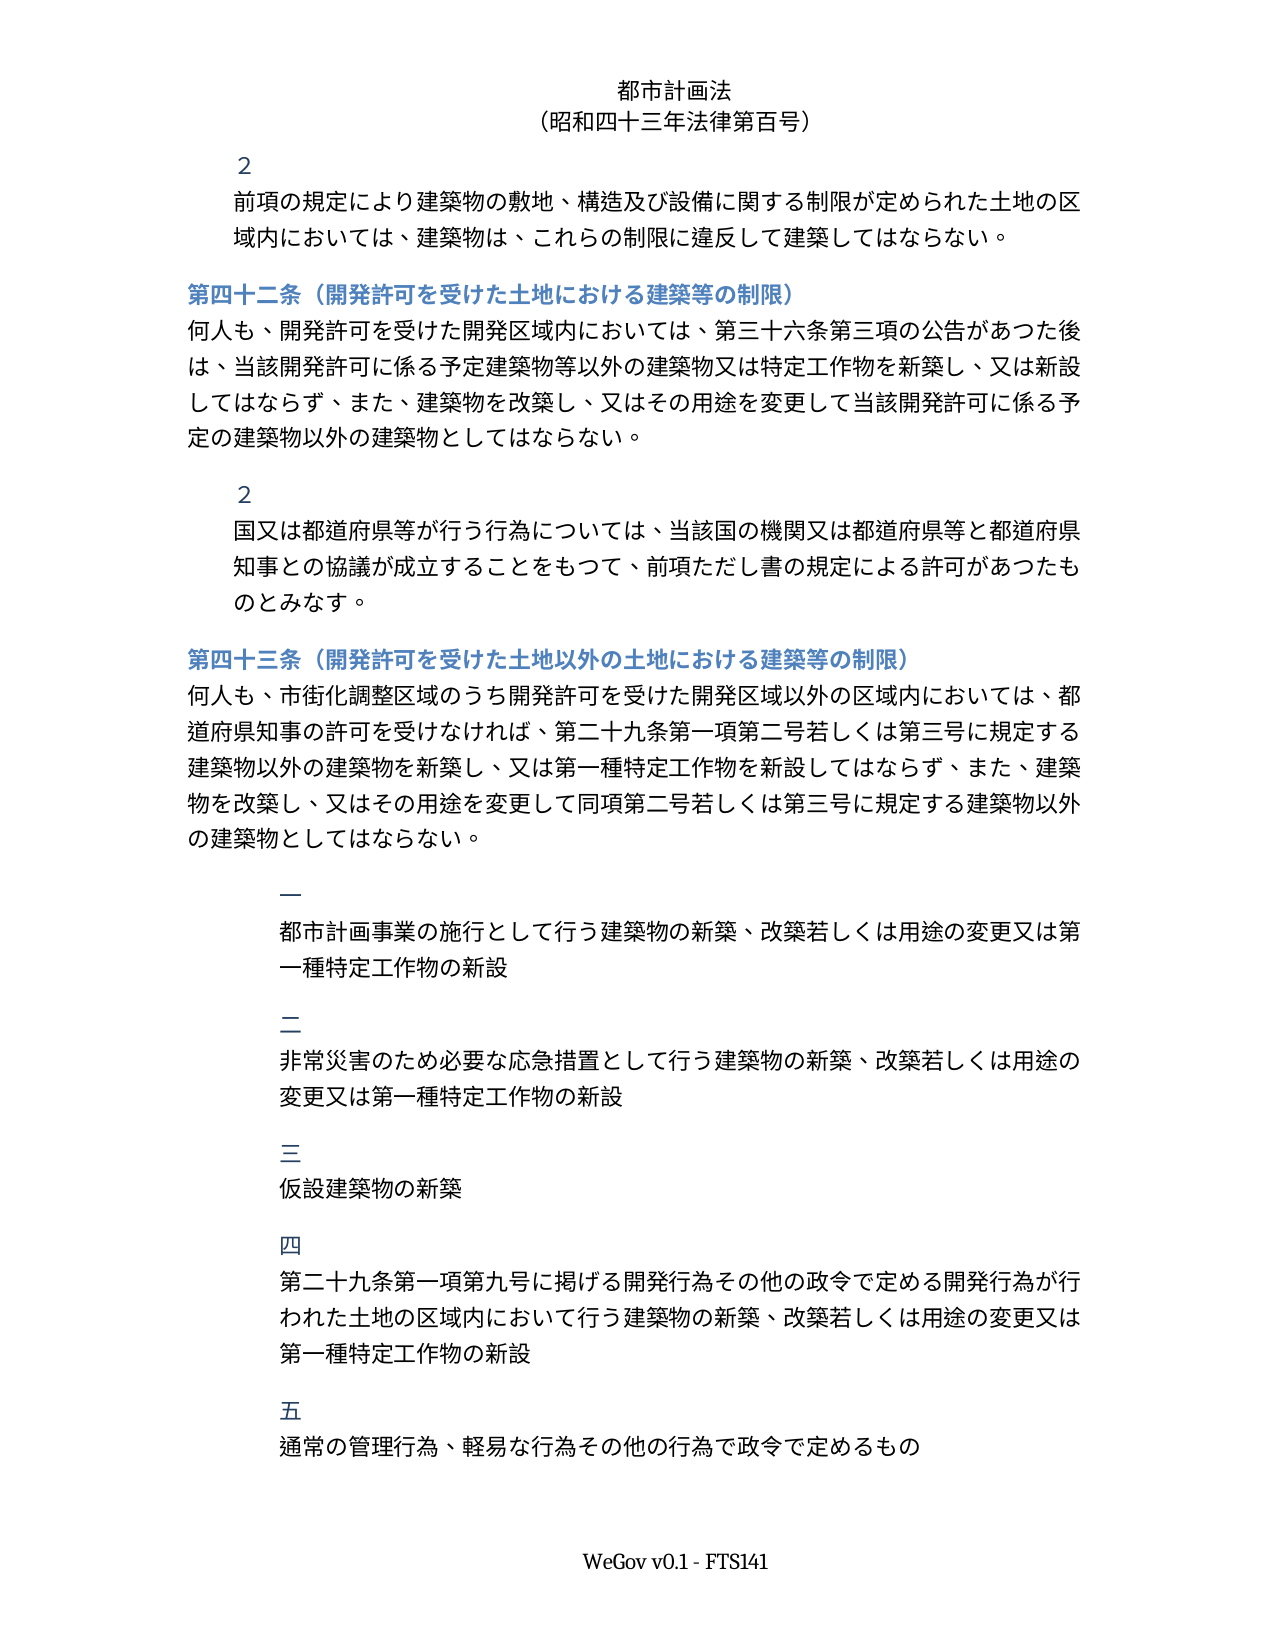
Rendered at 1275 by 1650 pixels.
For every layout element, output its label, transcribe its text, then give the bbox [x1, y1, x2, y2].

subtitle 第四十三条（開発許可を受けた土地以外の土地における建築等の制限） [187, 644, 1087, 675]
subtitle ２ [233, 150, 1087, 181]
text 非常災害のため必要な応急措置として行う建築物の新築、改築若しくは用途の変更又は第一種特定工作物の新設 [279, 1045, 1087, 1112]
subtitle 二 [279, 1009, 1087, 1040]
text 通常の管理行為、軽易な行為その他の行為で政令で定めるもの [279, 1431, 1087, 1462]
subtitle 第四十二条（開発許可を受けた土地における建築等の制限） [187, 279, 1087, 310]
text 第二十九条第一項第九号に掲げる開発行為その他の政令で定める開発行為が行われた土地の区域内において行う建築物の新築、改築若しくは用途の変更又は第一種特定工作物の新設 [279, 1266, 1087, 1369]
text 国又は都道府県等が行う行為については、当該国の機関又は都道府県等と都道府県知事との協議が成立することをもつて、前項ただし書の規定による許可があつたものとみなす。 [233, 515, 1087, 618]
subtitle 三 [279, 1137, 1087, 1169]
text 何人も、開発許可を受けた開発区域内においては、第三十六条第三項の公告があつた後は、当該開発許可に係る予定建築物等以外の建築物又は特定工作物を新築し、又は新設してはならず、また、建築物を改築し、又はその用途を変更して当該開発許可に係る予定の建築物以外の建築物としてはならない。 [187, 314, 1087, 454]
text 仮設建築物の新築 [279, 1173, 1087, 1205]
subtitle 四 [279, 1230, 1087, 1261]
text 都市計画事業の施行として行う建築物の新築、改築若しくは用途の変更又は第一種特定工作物の新設 [279, 916, 1087, 983]
text 前項の規定により建築物の敷地、構造及び設備に関する制限が定められた土地の区域内においては、建築物は、これらの制限に違反して建築してはならない。 [233, 186, 1087, 253]
subtitle 五 [279, 1395, 1087, 1426]
subtitle ２ [233, 479, 1087, 510]
text 何人も、市街化調整区域のうち開発許可を受けた開発区域以外の区域内においては、都道府県知事の許可を受けなければ、第二十九条第一項第二号若しくは第三号に規定する建築物以外の建築物を新築し、又は第一種特定工作物を新設してはならず、また、建築物を改築し、又はその用途を変更して同項第二号若しくは第三号に規定する建築物以外の建築物としてはならない。 [187, 680, 1087, 855]
subtitle 一 [279, 880, 1087, 911]
